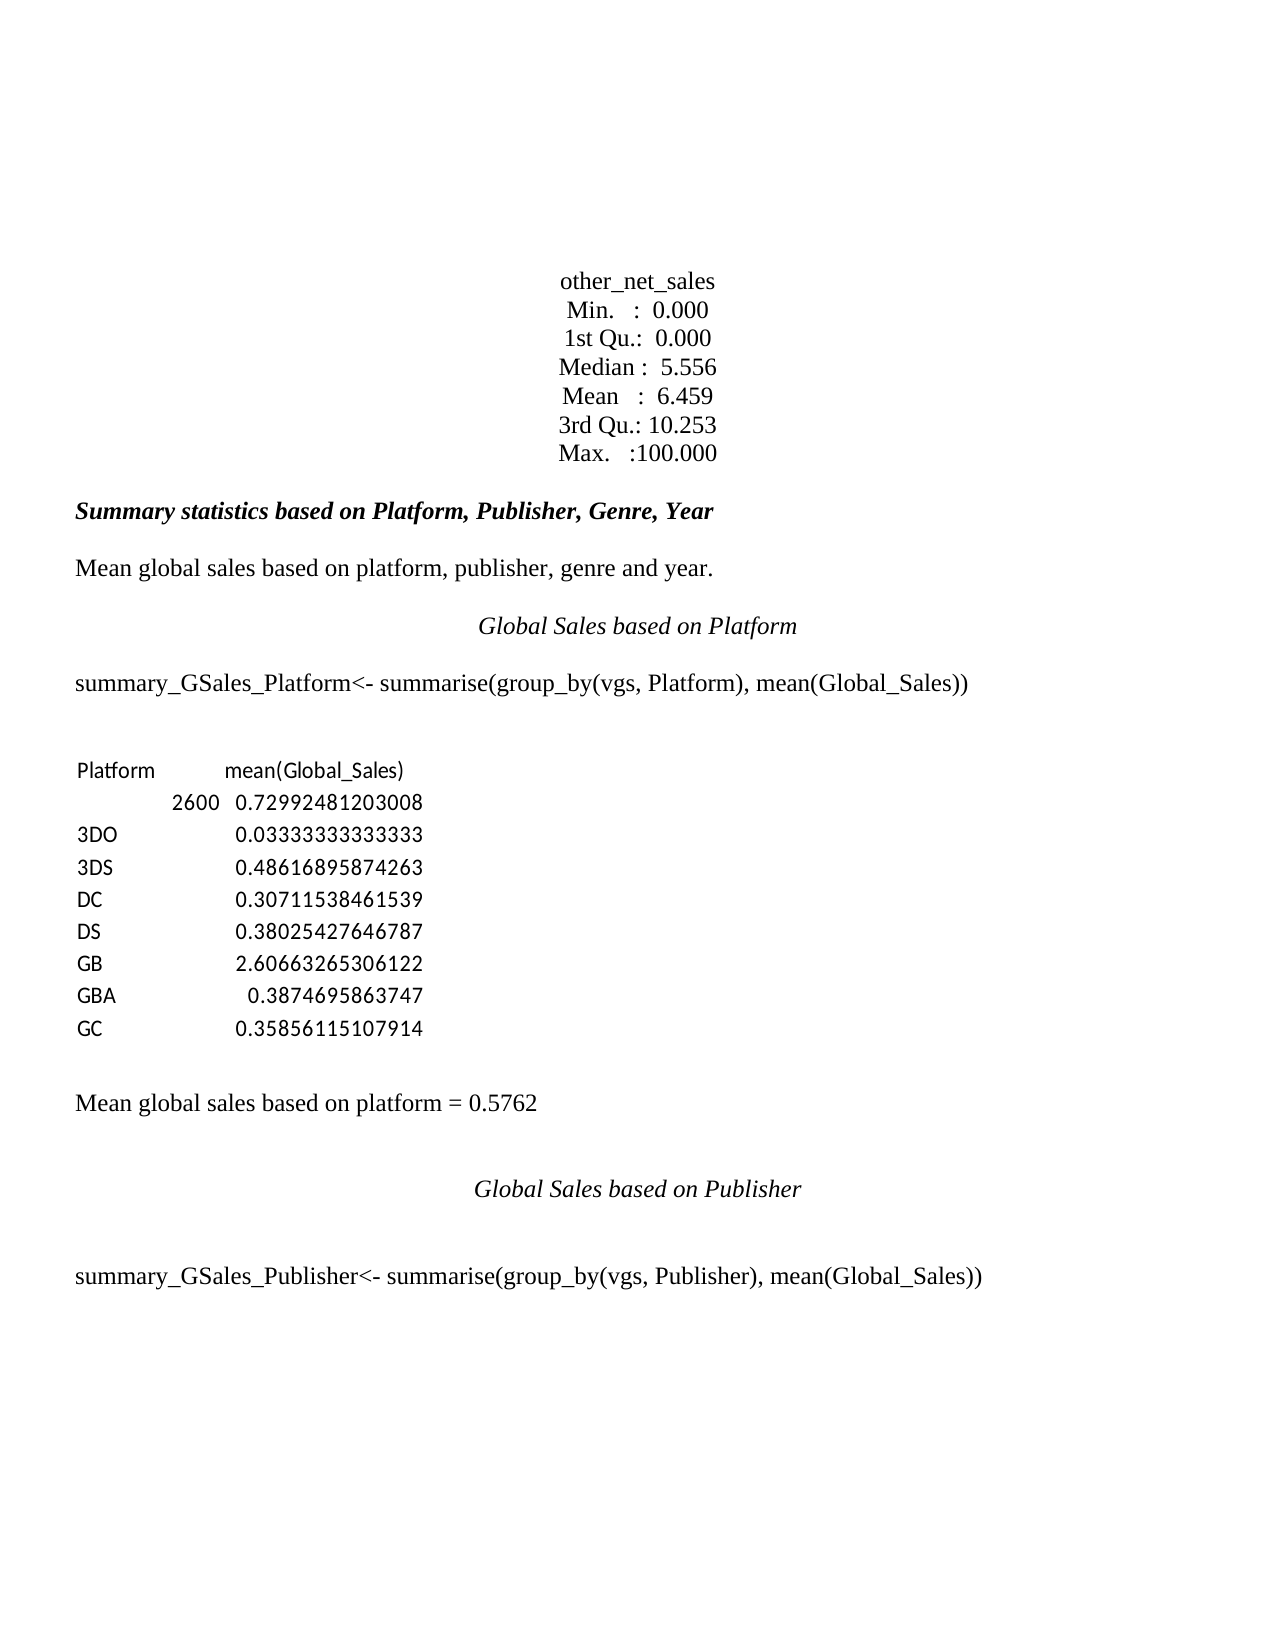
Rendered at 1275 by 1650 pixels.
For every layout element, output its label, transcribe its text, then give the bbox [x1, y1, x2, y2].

text Summary statistics based on Platform, Publisher, Genre, Year [75, 496, 1200, 525]
text 3rd Qu.: 10.253 [75, 410, 1200, 438]
text summary_GSales_Platform<- summarise(group_by(vgs, Platform), mean(Global_Sales)) [75, 668, 1200, 697]
text other_net_sales [75, 266, 1200, 295]
text 1st Qu.: 0.000 [75, 323, 1200, 352]
text Mean global sales based on platform = 0.5762 [75, 1088, 1200, 1117]
text summary_GSales_Publisher<- summarise(group_by(vgs, Publisher), mean(Global_Sales)) [75, 1261, 1200, 1289]
text Max. :100.000 [75, 438, 1200, 467]
text Global Sales based on Publisher [75, 1174, 1200, 1203]
text Mean : 6.459 [75, 381, 1200, 410]
text Global Sales based on Platform [75, 611, 1200, 640]
text Min. : 0.000 [75, 295, 1200, 323]
text Mean global sales based on platform, publisher, genre and year. [75, 553, 1200, 582]
text Median : 5.556 [75, 352, 1200, 381]
